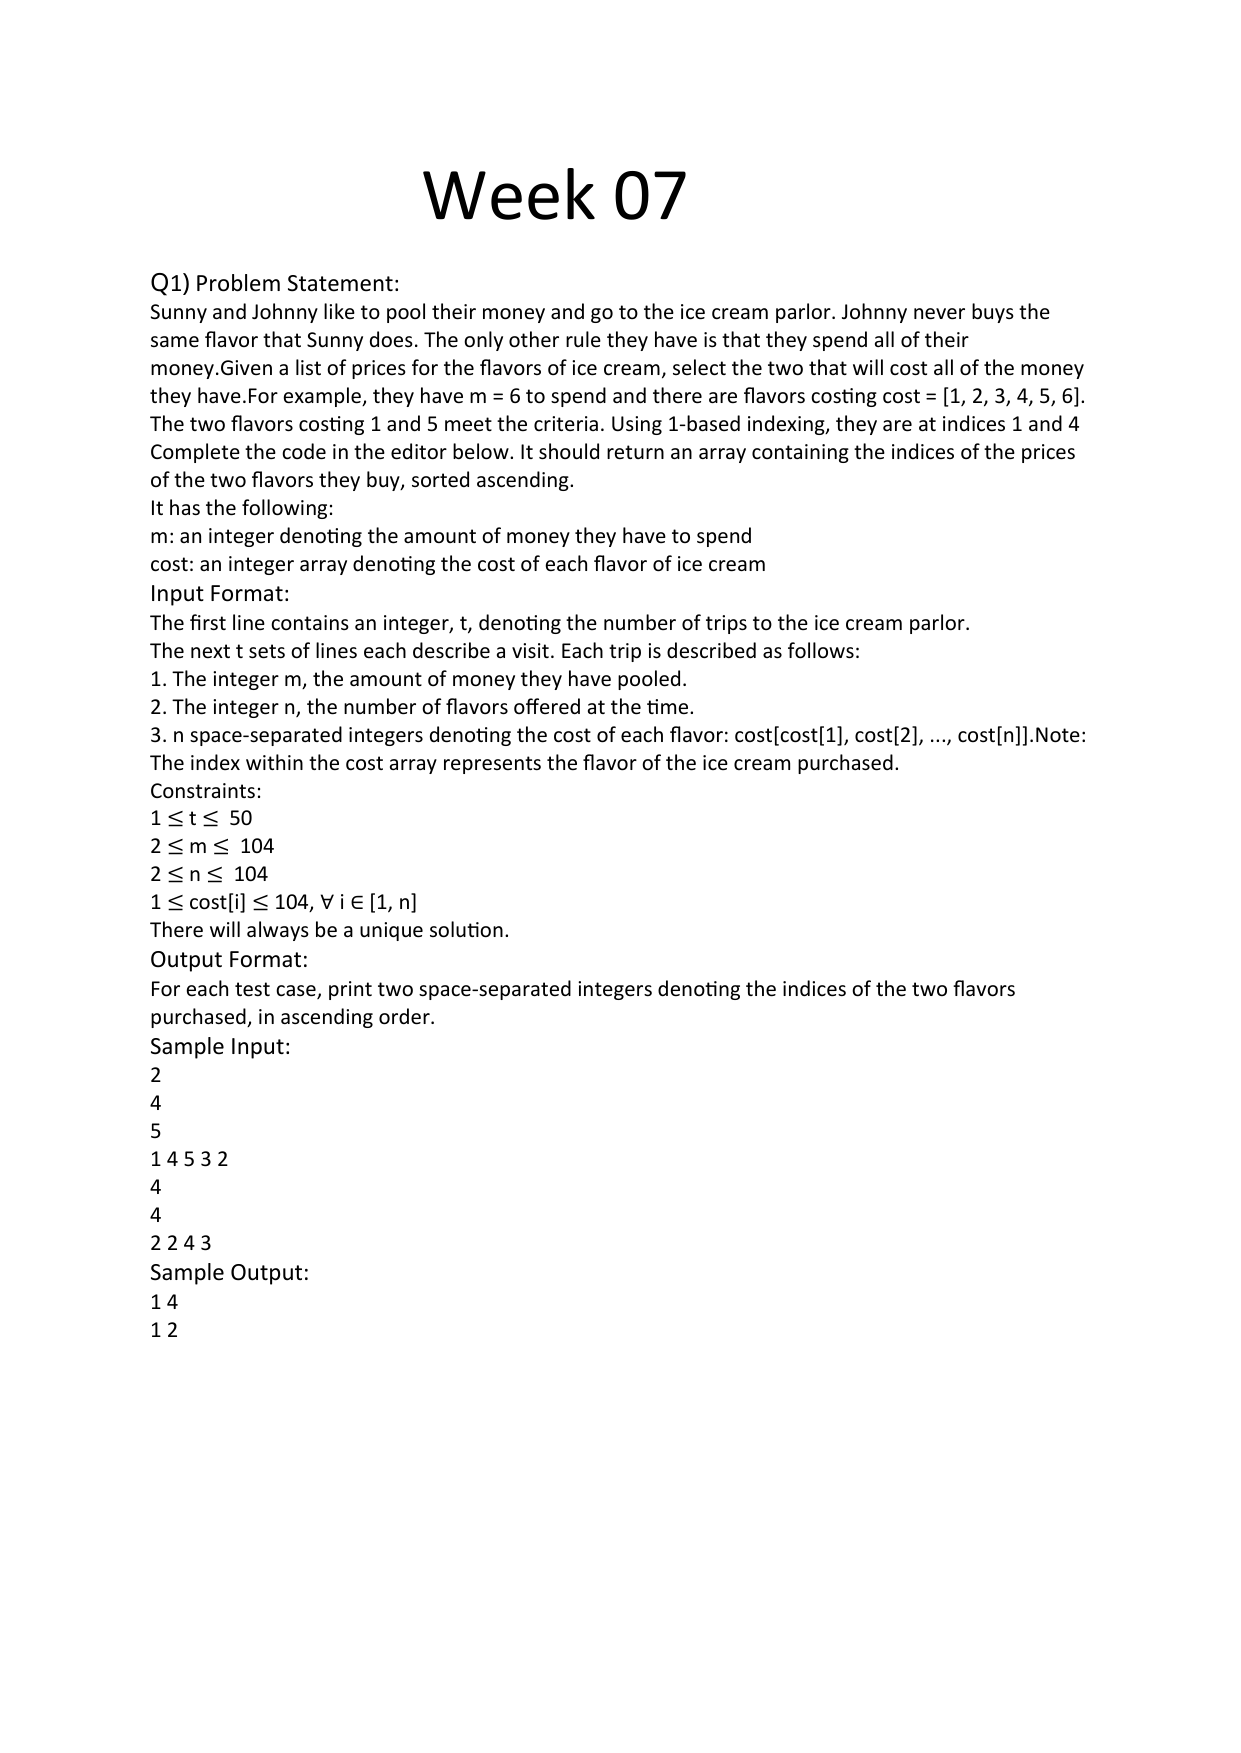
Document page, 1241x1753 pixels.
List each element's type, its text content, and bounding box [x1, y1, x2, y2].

list 3. n space-separated integers denong the cost of each avor: cost[cost[1], cost[2], ..., cost[n]].Note: [150, 723, 1208, 747]
list 5 [150, 1120, 188, 1144]
list Q1) Problem Statement: [150, 270, 456, 296]
list The two avors cosng 1 and 5 meet the criteria. Using 1-based indexing, they are at indices 1 and 4 [150, 413, 1201, 437]
list Sunny and Johnny like to pool their money and go to the ice cream parlor. Johnny never buys the [150, 301, 1168, 324]
list 1 ≤ t ≤ 50 [150, 807, 283, 831]
list The rst line contains an integer, t, denong the number of trips to the ice cream parlor. [150, 611, 1080, 635]
list 4 [150, 1092, 188, 1116]
list Input Format: [150, 581, 335, 607]
list of the two avors they buy, sorted ascending. [150, 468, 644, 492]
list money.Given a list of prices for the avors of ice cream, select the two that will cost all of the money [150, 357, 1205, 381]
list Output Format: [150, 947, 356, 973]
list Sample Input: [150, 1033, 337, 1059]
list m: an integer denong the amount of money they have to spend [150, 524, 840, 548]
list Sample Output: [150, 1260, 357, 1286]
list 2 ≤ n ≤ 104 [150, 863, 300, 887]
list 2 ≤ m ≤ 104 [150, 835, 307, 859]
list 1 4 [150, 1290, 207, 1314]
list The next t sets of lines each describe a visit. Each trip is described as follows: [150, 639, 959, 663]
list Constraints: [150, 779, 298, 803]
list It has the following: [150, 496, 378, 520]
list Week 07 [421, 157, 799, 235]
list The index within the cost array represents the avor of the ice cream purchased. [150, 751, 1002, 775]
list they have.For example, they have m = 6 to spend and there are avors cosng cost = [1, 2, 3, 4, 5, 6]. [150, 384, 1207, 408]
list 2 2 4 3 [150, 1231, 243, 1255]
list same avor that Sunny does. The only other rule they have is that they spend all of their [150, 329, 1078, 353]
list 4 [150, 1203, 188, 1227]
list Complete the code in the editor below. It should return an array containing the indices of the prices [150, 441, 1196, 464]
list 2. The integer n, the number of avors oered at the me. [150, 695, 776, 719]
list cost: an integer array denong the cost of each avor of ice cream [150, 552, 855, 576]
list 2 [150, 1064, 188, 1088]
list 1 2 [150, 1318, 207, 1342]
list 4 [150, 1175, 188, 1199]
list purchased, in ascending order. [150, 1005, 490, 1029]
list 1 ≤ cost[i] ≤ 104, ∀ i ∈ [1, n] [150, 891, 470, 914]
list 1 4 5 3 2 [150, 1148, 262, 1172]
list There will always be a unique soluon. [150, 919, 572, 943]
list 1. The integer m, the amount of money they have pooled. [150, 667, 768, 691]
list For each test case, print two space-separated integers denong the indices of the two avors [150, 977, 1130, 1001]
